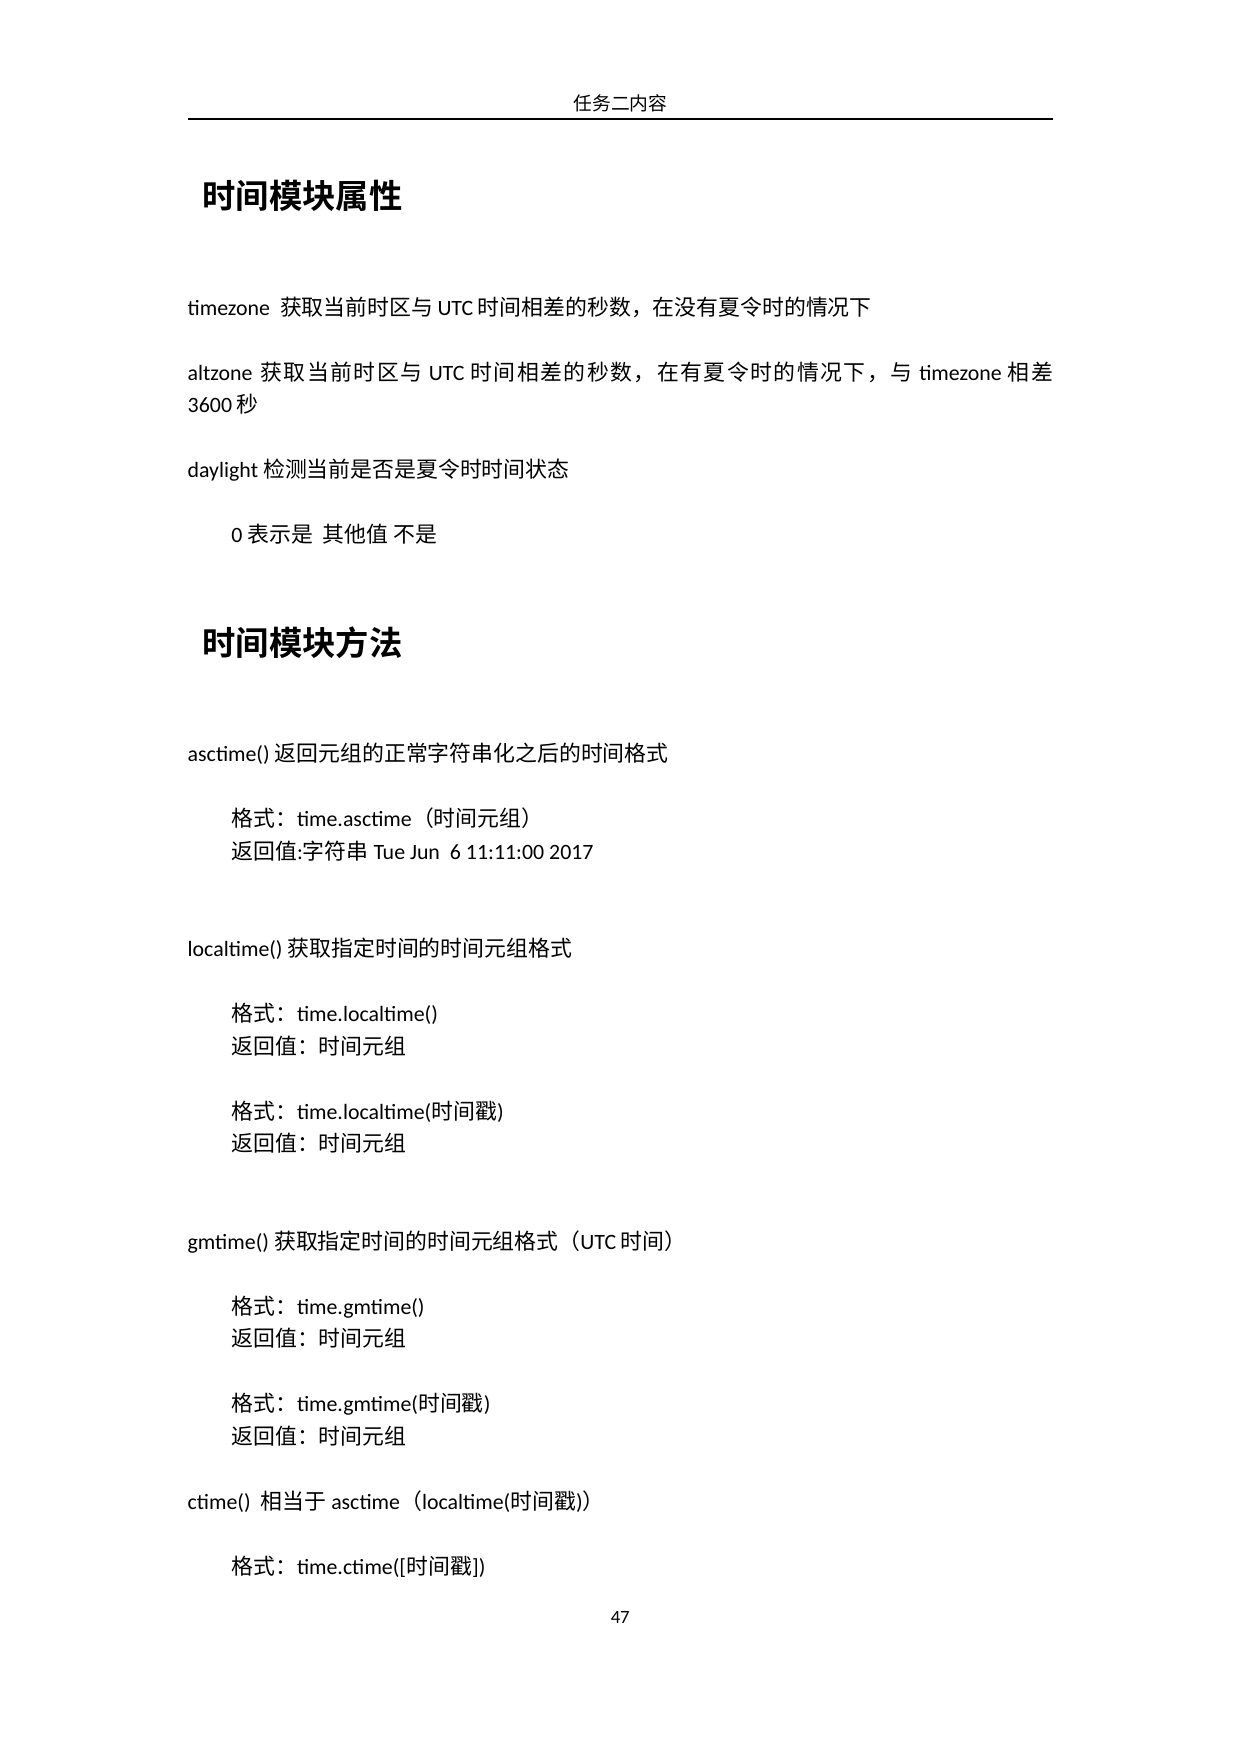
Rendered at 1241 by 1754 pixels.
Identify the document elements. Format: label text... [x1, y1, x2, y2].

text altzone 获取当前时区与UTC时间相差的秒数，在有夏令时的情况下，与timezone相差3600秒 [187, 354, 1053, 419]
text 返回值:字符串 Tue Jun 6 11:11:00 2017 [187, 833, 1053, 866]
text 格式：time.localtime(时间戳) [187, 1093, 1053, 1126]
text daylight 检测当前是否是夏令时时间状态 [187, 452, 1053, 484]
subtitle 时间模块属性 [187, 162, 1053, 227]
text 格式：time.ctime([时间戳]) [187, 1548, 1053, 1581]
subtitle 时间模块方法 [187, 609, 1053, 674]
text localtime() 获取指定时间的时间元组格式 [187, 931, 1053, 963]
text 格式：time.gmtime(时间戳) [187, 1386, 1053, 1418]
text asctime() 返回元组的正常字符串化之后的时间格式 [187, 736, 1053, 768]
text timezone 获取当前时区与UTC时间相差的秒数，在没有夏令时的情况下 [187, 289, 1053, 322]
text ctime() 相当于 asctime（localtime(时间戳)） [187, 1483, 1053, 1516]
text 返回值：时间元组 [187, 1028, 1053, 1061]
text 格式：time.gmtime() [187, 1288, 1053, 1321]
text gmtime() 获取指定时间的时间元组格式（UTC时间） [187, 1223, 1053, 1256]
text 返回值：时间元组 [187, 1321, 1053, 1353]
text 返回值：时间元组 [187, 1418, 1053, 1451]
text 格式：time.localtime() [187, 996, 1053, 1028]
text 返回值：时间元组 [187, 1126, 1053, 1158]
text 0 表示是 其他值 不是 [187, 517, 1053, 549]
text 格式：time.asctime（时间元组） [187, 801, 1053, 833]
